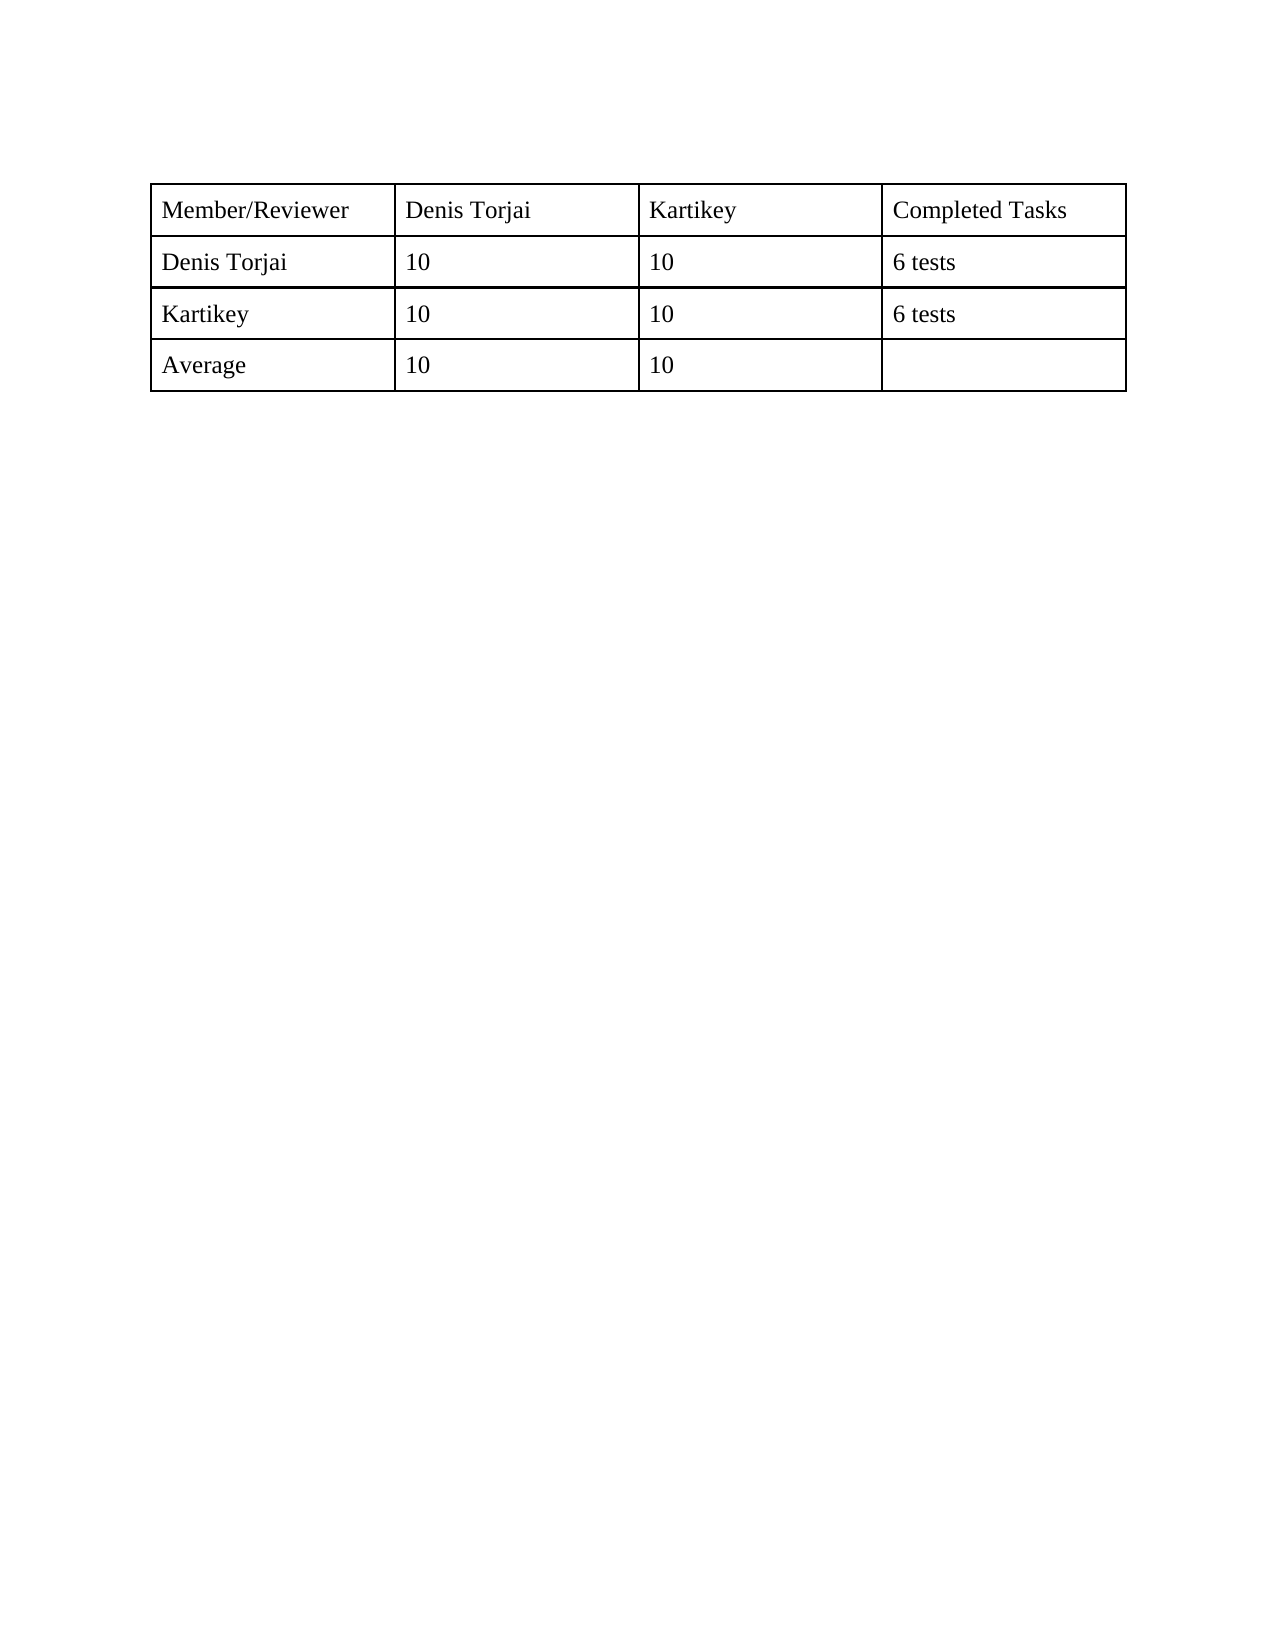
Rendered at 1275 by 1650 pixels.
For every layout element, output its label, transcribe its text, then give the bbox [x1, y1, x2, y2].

table_header Completed Tasks [883, 185, 1125, 235]
table_header Kartikey [640, 185, 881, 235]
table_cell 6 tests [883, 237, 1125, 286]
table_cell 10 [640, 237, 881, 286]
table_cell 10 [396, 237, 638, 286]
table_cell Kartikey [152, 289, 394, 338]
table_cell Average [152, 340, 394, 390]
table_header Member/Reviewer [152, 185, 394, 235]
table_cell 6 tests [883, 289, 1125, 338]
table_cell Denis Torjai [152, 237, 394, 286]
table_header Denis Torjai [396, 185, 638, 235]
table_cell [883, 340, 1125, 390]
table_cell 10 [640, 340, 881, 390]
table_cell 10 [640, 289, 881, 338]
table_cell 10 [396, 289, 638, 338]
table_cell 10 [396, 340, 638, 390]
